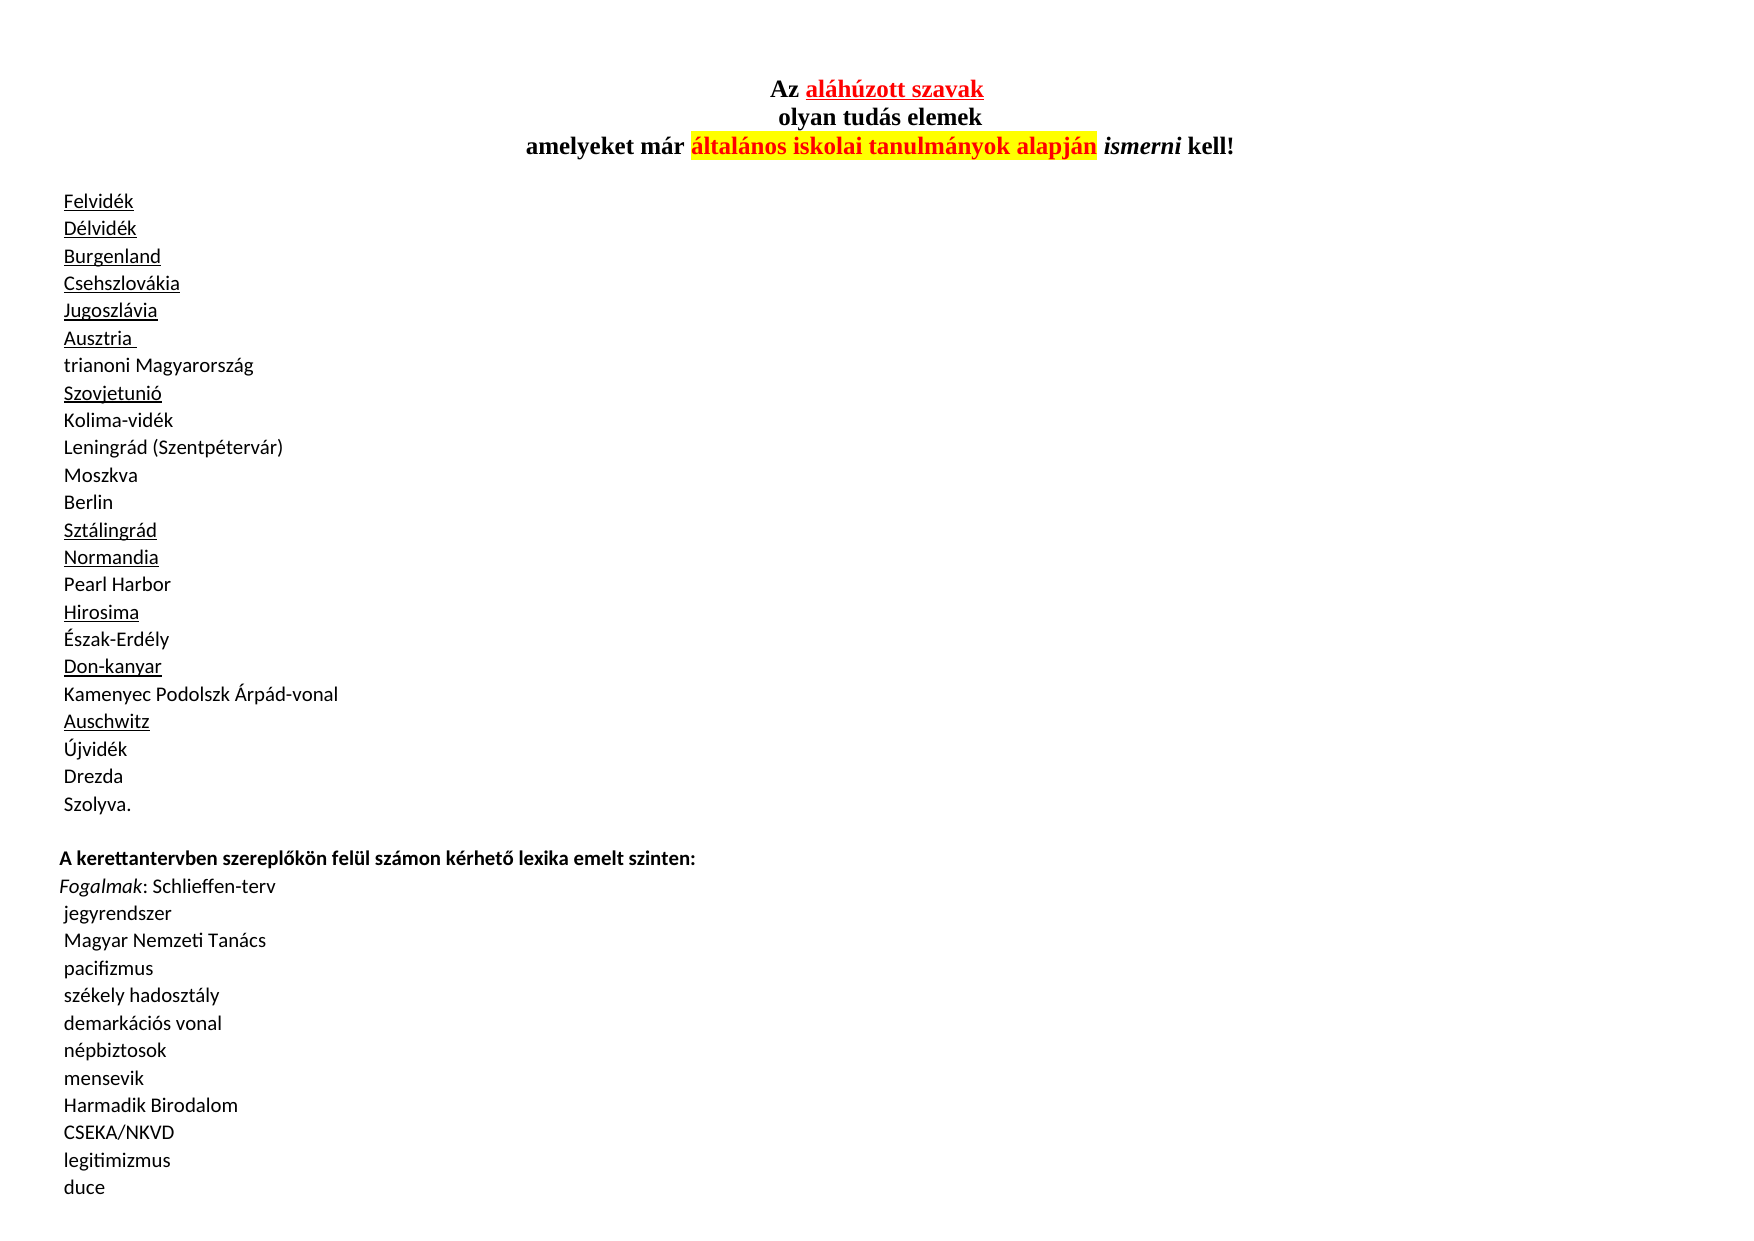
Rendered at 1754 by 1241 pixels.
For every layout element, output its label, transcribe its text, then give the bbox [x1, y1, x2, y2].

text mensevik [59, 1065, 1695, 1090]
text Szovjetunió [59, 380, 1695, 405]
text Moszkva [59, 462, 1695, 487]
text Berlin [59, 489, 1695, 515]
text Felvidék [59, 188, 1695, 213]
text Ausztria [59, 325, 1695, 350]
text A kerettantervben szereplőkön felül számon kérhető lexika emelt szinten: [59, 846, 1695, 871]
text Leningrád (Szentpétervár) [59, 434, 1695, 460]
text Kolima-vidék [59, 407, 1695, 433]
text CSEKA/NKVD [59, 1119, 1695, 1145]
text Fogalmak: Schlieffen-terv [59, 873, 1695, 898]
text Don-kanyar [59, 654, 1695, 679]
text Burgenland [59, 243, 1695, 268]
text Sztálingrád [59, 517, 1695, 542]
text Drezda [59, 763, 1695, 789]
text Csehszlovákia [59, 270, 1695, 296]
text Kamenyec Podolszk Árpád-vonal [59, 681, 1695, 707]
text Pearl Harbor [59, 572, 1695, 597]
text Hirosima [59, 599, 1695, 624]
text Szolyva. [59, 791, 1695, 816]
text Magyar Nemzeti Tanács [59, 928, 1695, 953]
text demarkációs vonal [59, 1010, 1695, 1035]
text Észak-Erdély [59, 626, 1695, 652]
text legitimizmus [59, 1147, 1695, 1172]
text népbiztosok [59, 1037, 1695, 1063]
text Auschwitz [59, 708, 1695, 734]
text trianoni Magyarország [59, 352, 1695, 378]
text székely hadosztály [59, 982, 1695, 1008]
text jegyrendszer [59, 900, 1695, 926]
text Jugoszlávia [59, 298, 1695, 323]
text pacifizmus [59, 955, 1695, 981]
text Délvidék [59, 215, 1695, 241]
text Újvidék [59, 736, 1695, 761]
text Normandia [59, 544, 1695, 569]
text Harmadik Birodalom [59, 1092, 1695, 1117]
text duce [59, 1174, 1695, 1200]
